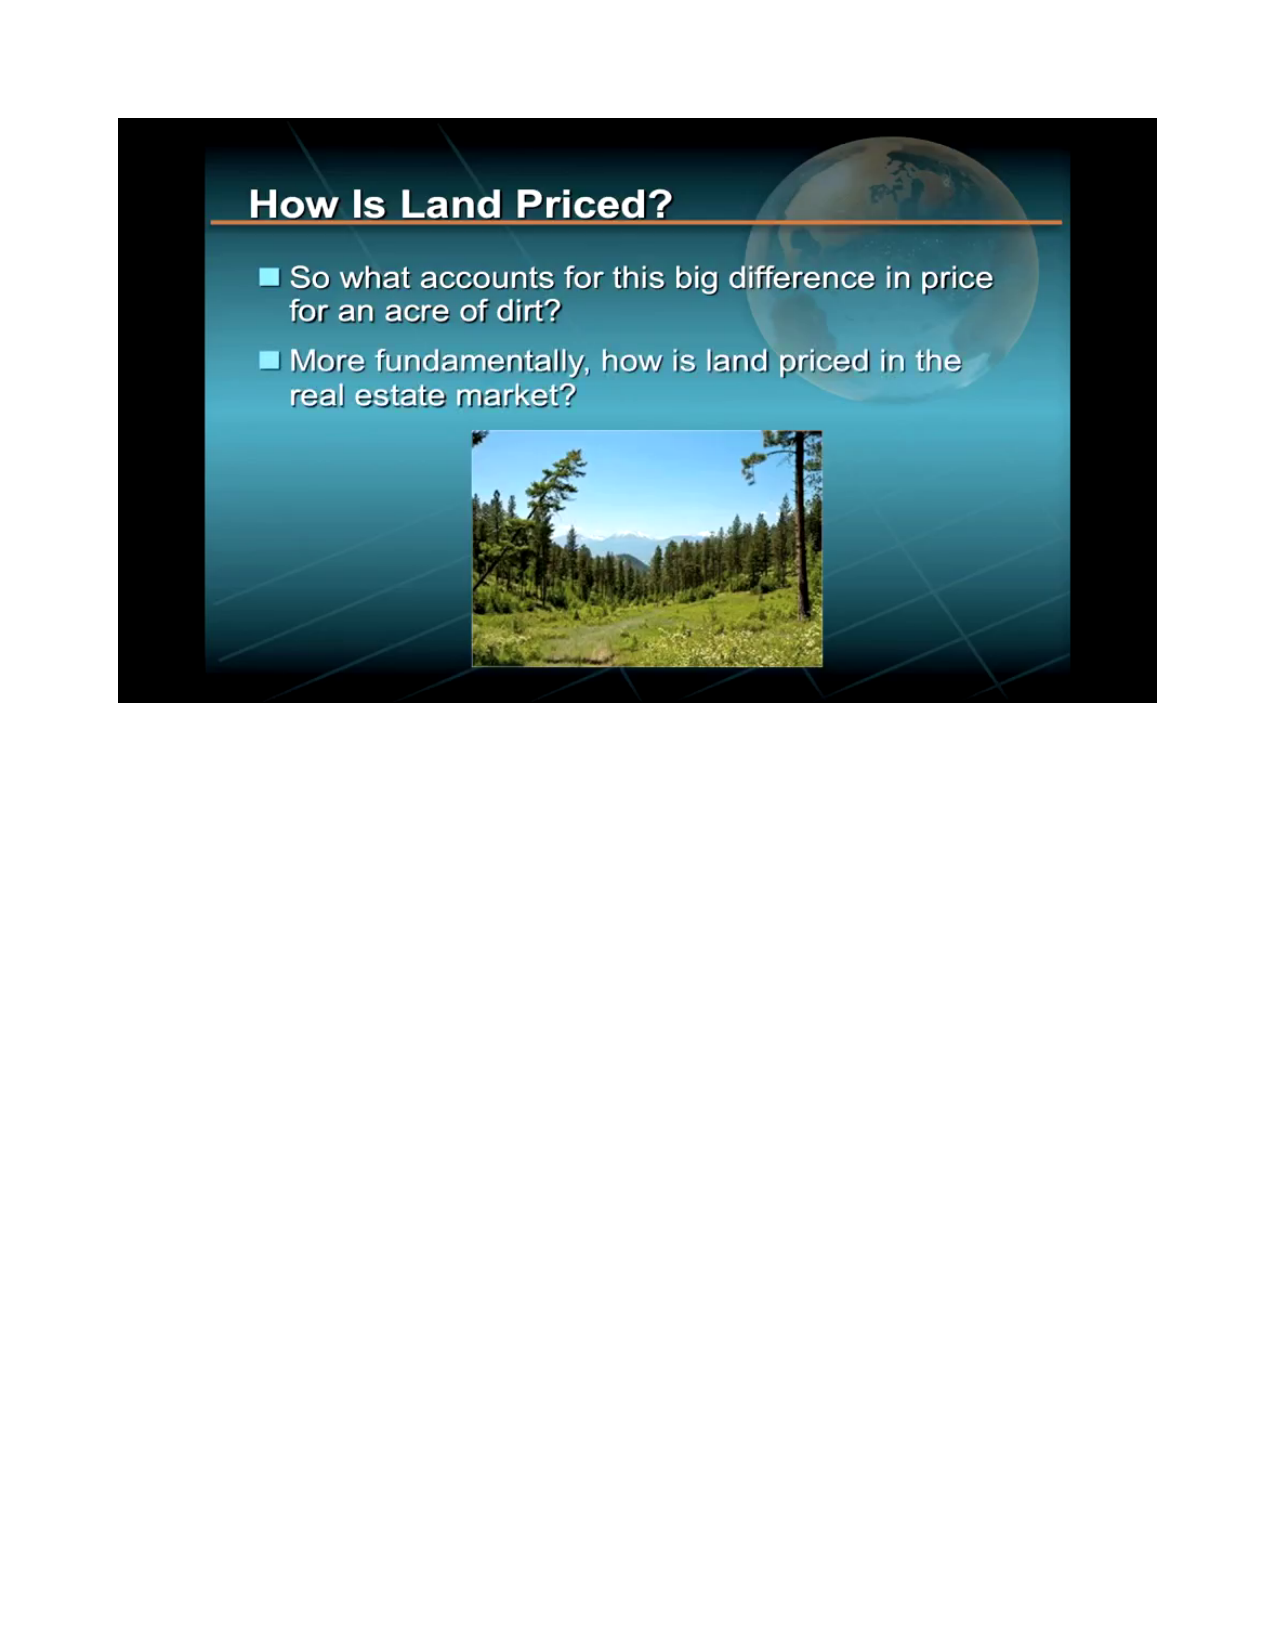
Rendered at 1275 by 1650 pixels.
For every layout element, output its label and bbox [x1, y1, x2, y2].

picture [118, 118, 1157, 703]
